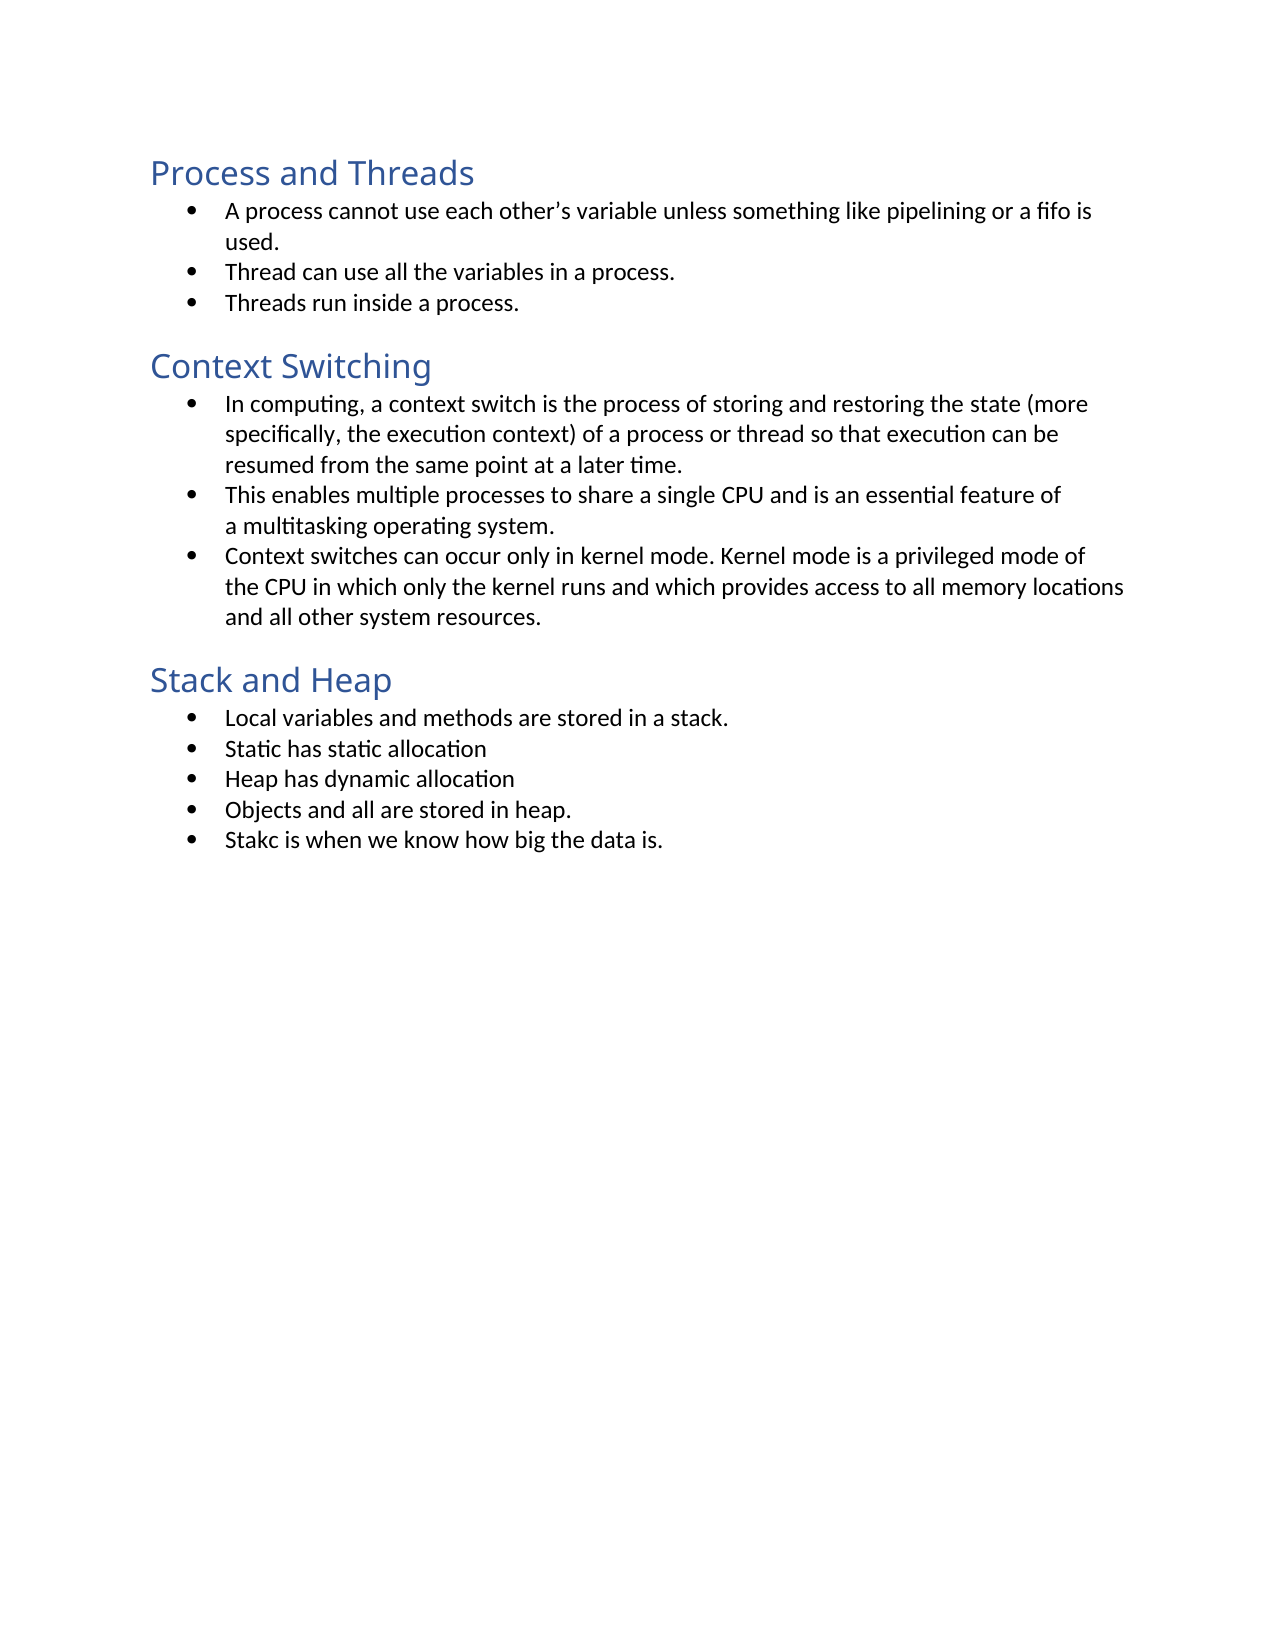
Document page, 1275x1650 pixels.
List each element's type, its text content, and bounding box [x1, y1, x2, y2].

subtitle Context Switching [150, 342, 1125, 388]
list Local variables and methods are stored in a stack. [187, 702, 1125, 733]
list Stakc is when we know how big the data is. [187, 824, 1125, 855]
list A process cannot use each other’s variable unless something like pipelining or a fifo is used. [187, 195, 1125, 256]
subtitle Stack and Heap [150, 657, 1125, 702]
list Context switches can occur only in kernel mode. Kernel mode is a privileged mode of the CPU in which only the kernel runs and which provides access to all memory locations and all other system resources. [187, 541, 1125, 632]
list Threads run inside a process. [187, 287, 1125, 317]
list Heap has dynamic allocation [187, 763, 1125, 794]
list Static has static allocation [187, 733, 1125, 763]
list Thread can use all the variables in a process. [187, 256, 1125, 287]
list This enables multiple processes to share a single CPU and is an essential feature of a multitasking operating system. [187, 479, 1125, 541]
subtitle Process and Threads [150, 150, 1125, 195]
list Objects and all are stored in heap. [187, 794, 1125, 824]
list In computing, a context switch is the process of storing and restoring the state (more specifically, the execution context) of a process or thread so that execution can be resumed from the same point at a later time. [187, 388, 1125, 479]
